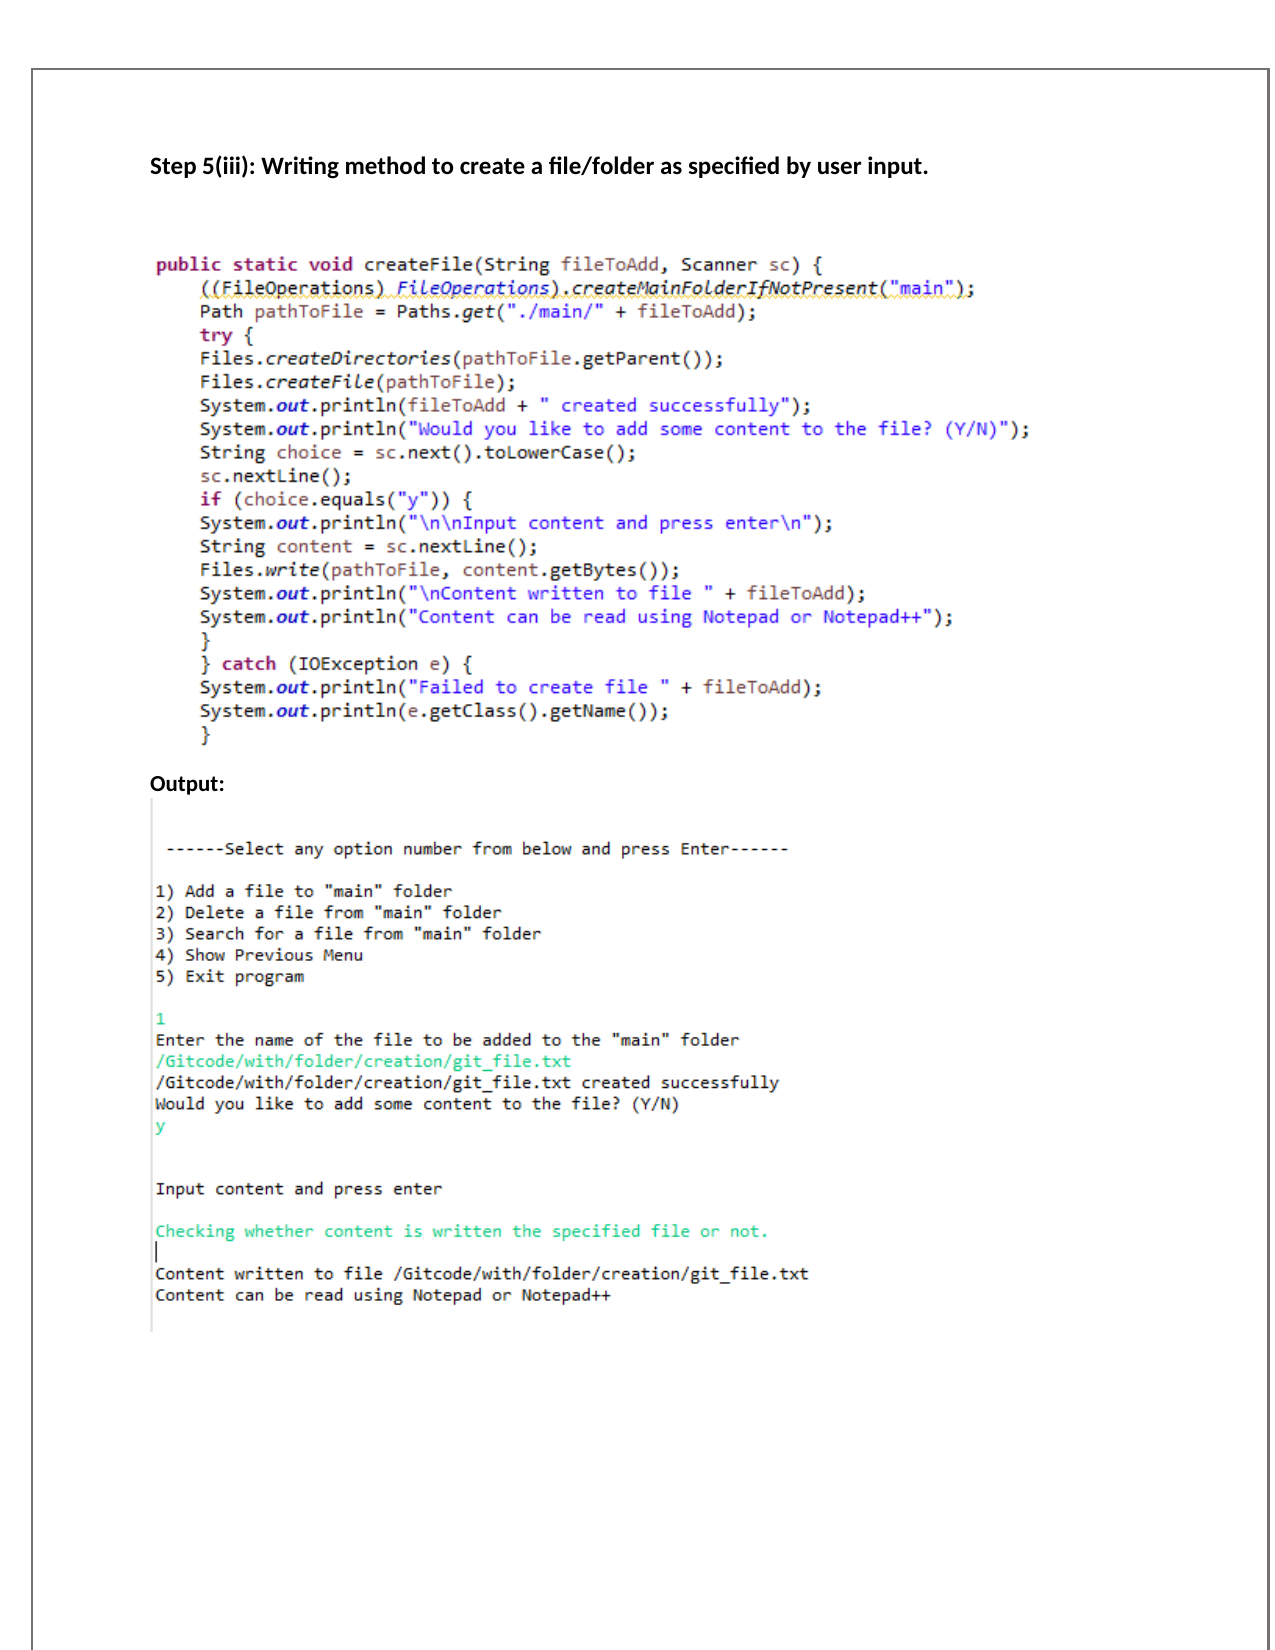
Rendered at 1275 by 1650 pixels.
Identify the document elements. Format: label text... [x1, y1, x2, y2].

picture [150, 249, 1122, 750]
text Output: [150, 769, 1125, 798]
text Step 5(iii): Writing method to create a file/folder as specified by user input. [150, 150, 1125, 181]
picture [150, 798, 1125, 1332]
